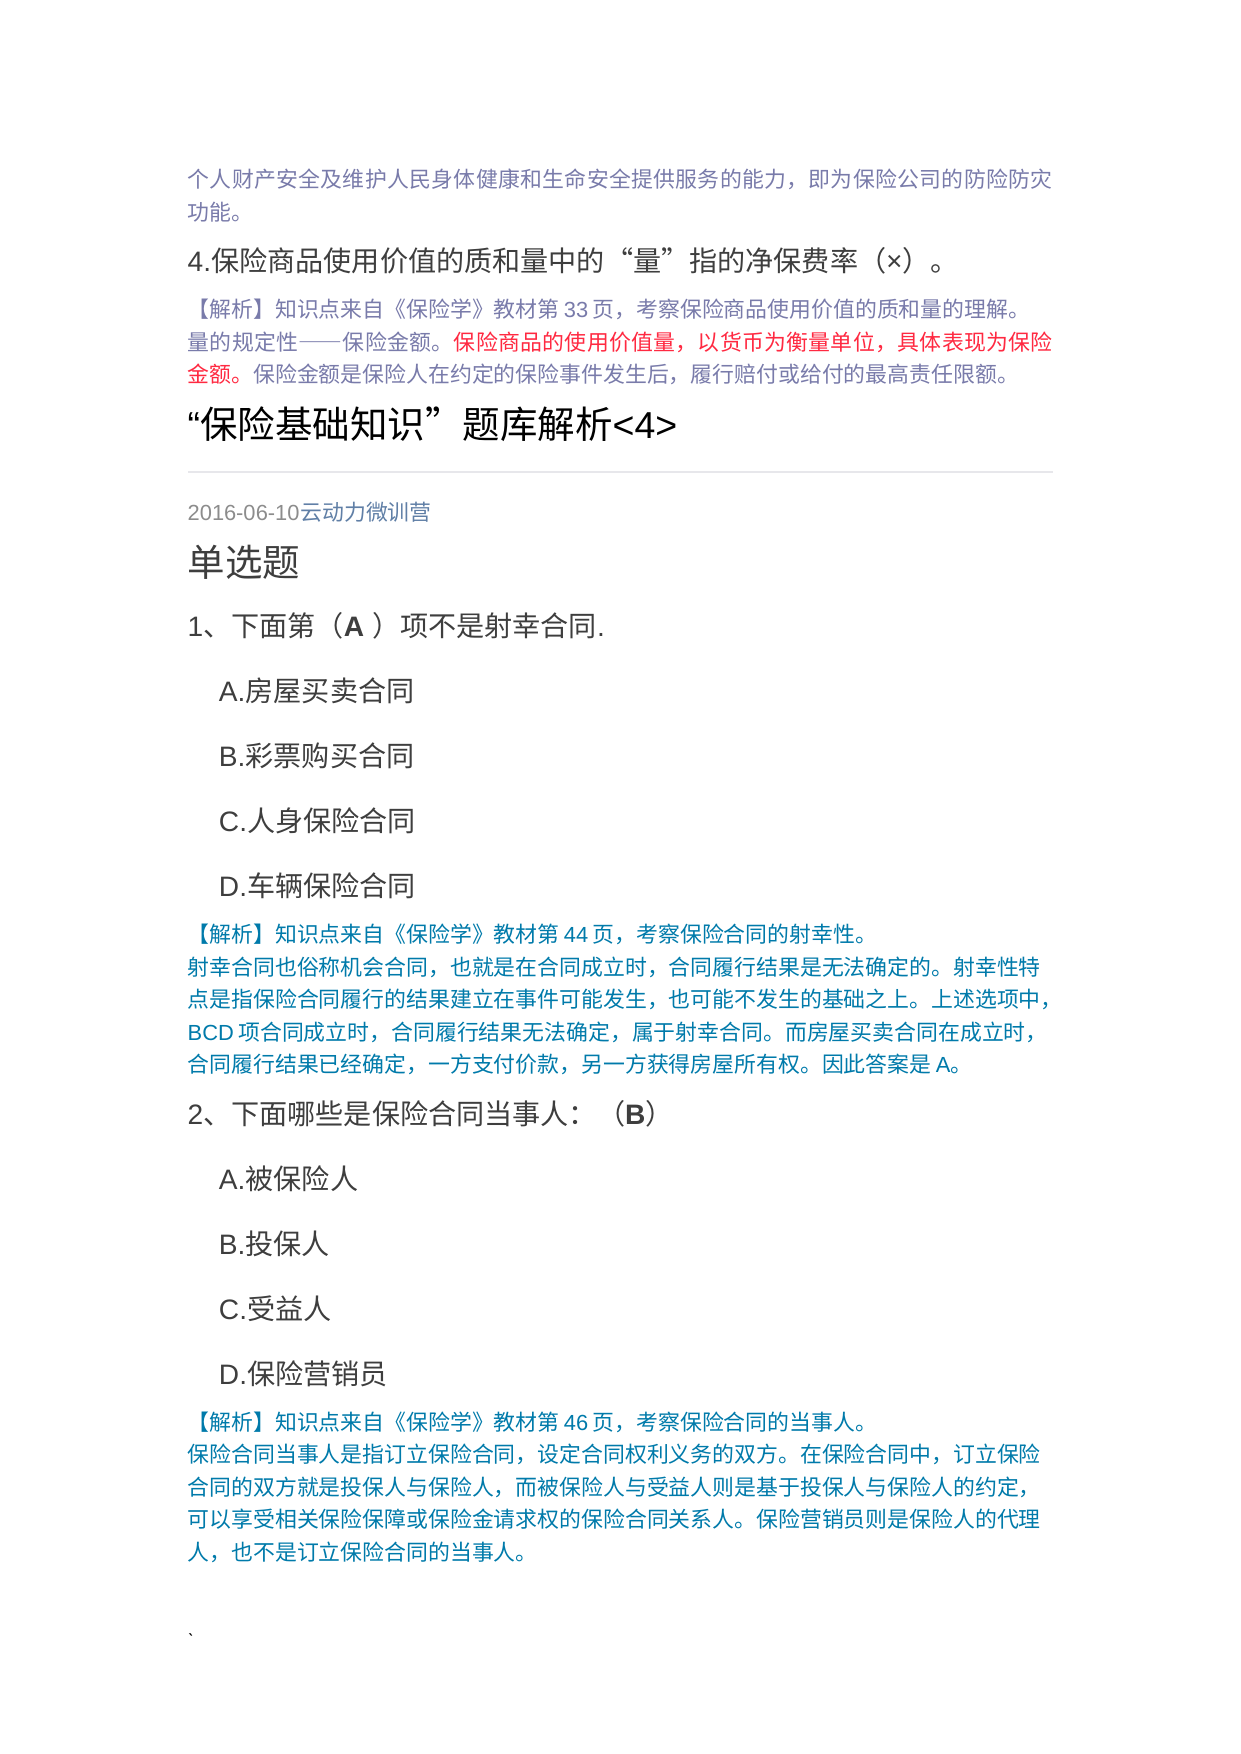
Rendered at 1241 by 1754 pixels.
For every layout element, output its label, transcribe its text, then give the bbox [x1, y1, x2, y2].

text C.人身保险合同 [187, 787, 1053, 852]
text B.彩票购买合同 [187, 722, 1053, 787]
text A.被保险人 [187, 1144, 1053, 1209]
text 射幸合同也俗称机会合同，也就是在合同成立时，合同履行结果是无法确定的。射幸性特点是指保险合同履行的结果建立在事件可能发生，也可能不发生的基础之上。上述选项中，BCD项合同成立时，合同履行结果无法确定，属于射幸合同。而房屋买卖合同在成立时，合同履行结果已经确定，一方支付价款，另一方获得房屋所有权。因此答案是A。 [187, 949, 1053, 1079]
subtitle “保险基础知识”题库解析<4> [187, 389, 1053, 473]
text 【解析】知识点来自《保险学》教材第44页，考察保险合同的射幸性。 [187, 917, 1053, 949]
text 单选题 [187, 527, 1053, 592]
text C.受益人 [187, 1274, 1053, 1339]
text 量的规定性——保险金额。保险商品的使用价值量，以货币为衡量单位，具体表现为保险金额。保险金额是保险人在约定的保险事件发生后，履行赔付或给付的最高责任限额。 [187, 324, 1053, 389]
text A.房屋买卖合同 [187, 657, 1053, 722]
text D.车辆保险合同 [187, 852, 1053, 917]
text D.保险营销员 [187, 1339, 1053, 1404]
text 保险合同当事人是指订立保险合同，设定合同权利义务的双方。在保险合同中，订立保险合同的双方就是投保人与保险人，而被保险人与受益人则是基于投保人与保险人的约定，可以享受相关保险保障或保险金请求权的保险合同关系人。保险营销员则是保险人的代理人，也不是订立保险合同的当事人。 [187, 1437, 1053, 1567]
text 【解析】知识点来自《保险学》教材第46页，考察保险合同的当事人。 [187, 1404, 1053, 1437]
text 4.保险商品使用价值的质和量中的“量”指的净保费率（×）。 [187, 227, 1053, 292]
text 2、下面哪些是保险合同当事人：（B） [187, 1079, 1053, 1144]
text 2016-06-10 云动力微训营 [187, 494, 1053, 527]
text 【解析】知识点来自《保险学》教材第33页，考察保险商品使用价值的质和量的理解。 [187, 292, 1053, 324]
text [187, 162, 1053, 227]
text B.投保人 [187, 1209, 1053, 1274]
text 1、下面第（A ）项不是射幸合同. [187, 592, 1053, 657]
